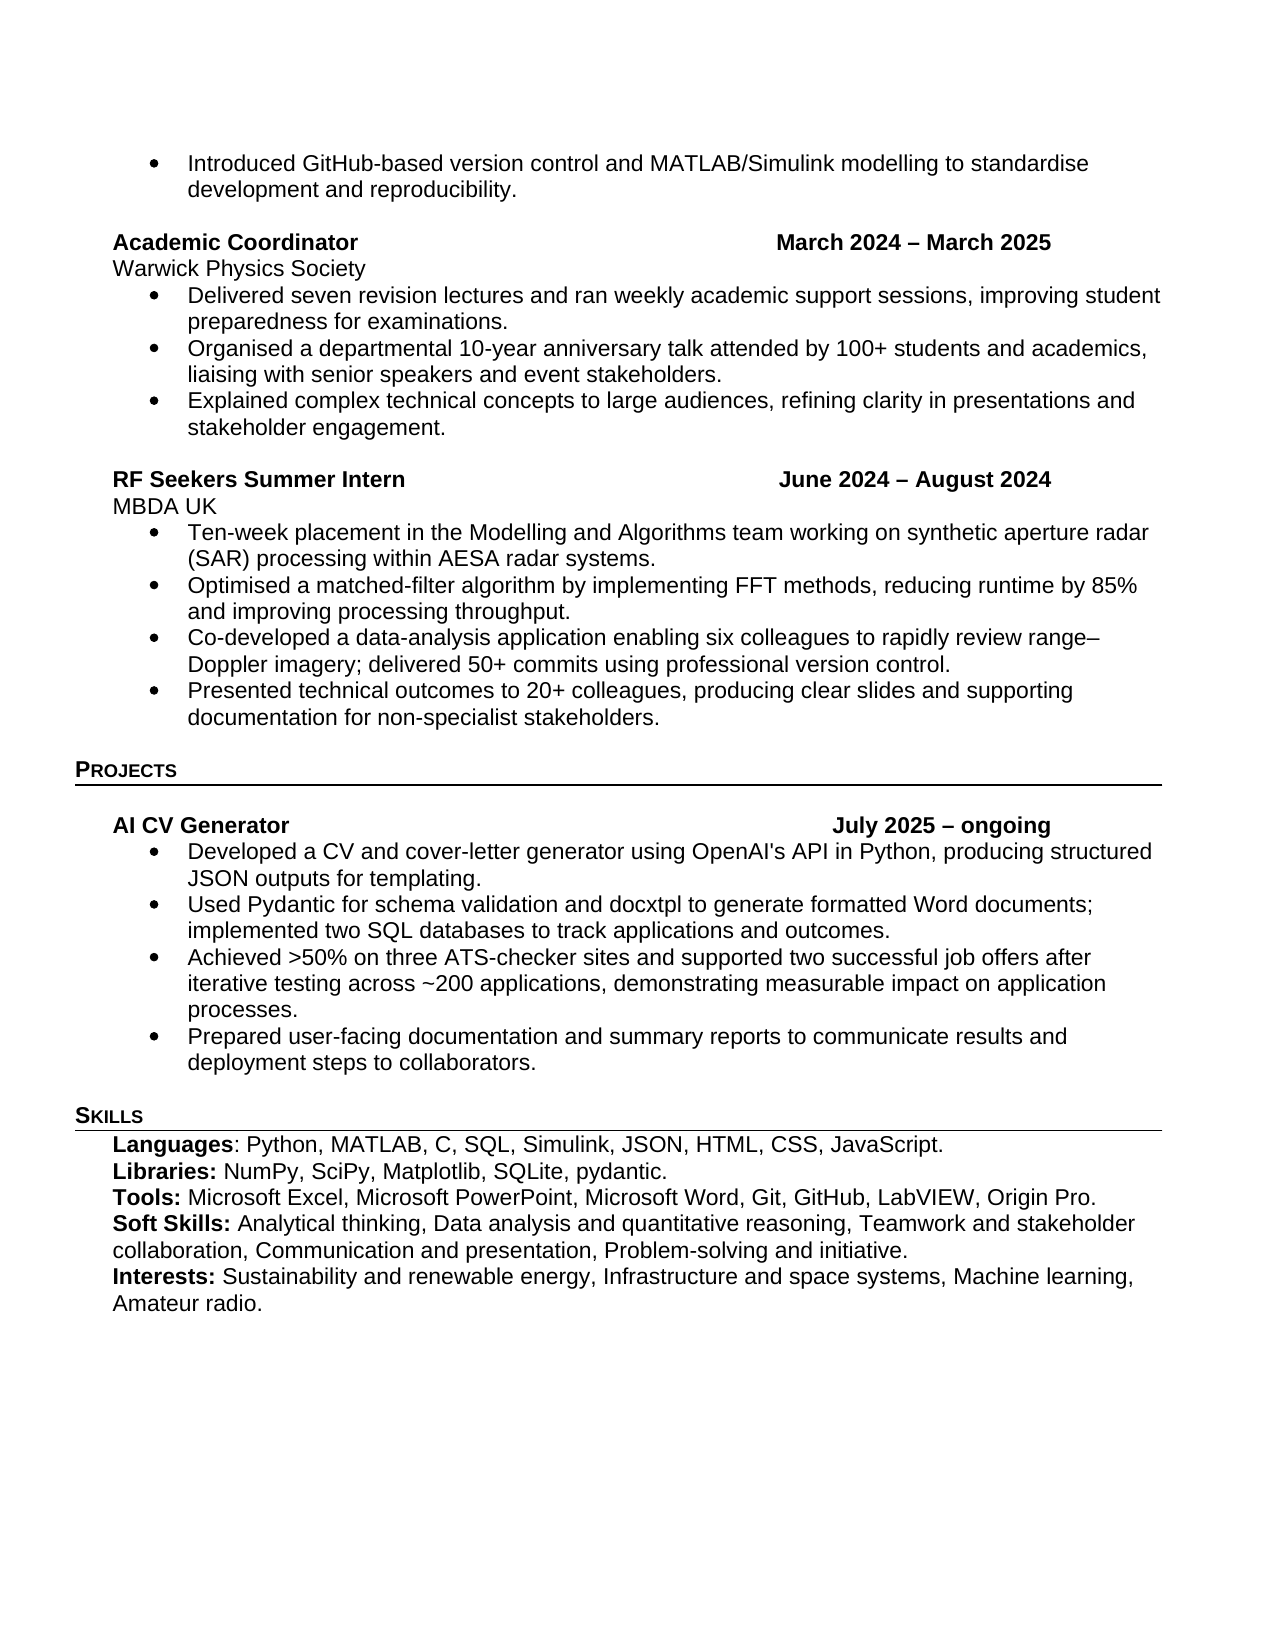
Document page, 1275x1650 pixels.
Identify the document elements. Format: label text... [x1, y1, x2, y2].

list Co-developed a data-analysis application enabling six colleagues to rapidly review range–Doppler imagery; delivered 50+ commits using professional version control. [150, 624, 1162, 677]
subtitle Skills [75, 1102, 1162, 1130]
text Tools: Microsoft Excel, Microsoft PowerPoint, Microsoft Word, Git, GitHub, LabVIEW, Origin Pro. [112, 1184, 1162, 1210]
text AI CV Generator July 2025 – ongoing [112, 812, 1162, 838]
list Introduced GitHub-based version control and MATLAB/Simulink modelling to standardise development and reproducibility. [150, 150, 1162, 203]
list Used Pydantic for schema validation and docxtpl to generate formatted Word documents; implemented two SQL databases to track applications and outcomes. [150, 891, 1162, 944]
list Ten-week placement in the Modelling and Algorithms team working on synthetic aperture radar (SAR) processing within AESA radar systems. [150, 519, 1162, 572]
list Delivered seven revision lectures and ran weekly academic support sessions, improving student preparedness for examinations. [150, 282, 1162, 334]
subtitle Projects [75, 756, 1162, 784]
list Prepared user-facing documentation and summary reports to communicate results and deployment steps to collaborators. [150, 1023, 1162, 1076]
list Developed a CV and cover-letter generator using OpenAI's API in Python, producing structured JSON outputs for templating. [150, 838, 1162, 891]
text Academic Coordinator March 2024 – March 2025 [112, 229, 1162, 255]
list Presented technical outcomes to 20+ colleagues, producing clear slides and supporting documentation for non-specialist stakeholders. [150, 677, 1162, 730]
text Languages: Python, MATLAB, C, SQL, Simulink, JSON, HTML, CSS, JavaScript. [112, 1131, 1162, 1158]
list Optimised a matched-filter algorithm by implementing FFT methods, reducing runtime by 85% and improving processing throughput. [150, 572, 1162, 624]
list Explained complex technical concepts to large audiences, refining clarity in presentations and stakeholder engagement. [150, 387, 1162, 440]
text RF Seekers Summer Intern June 2024 – August 2024 [112, 466, 1162, 493]
text MBDA UK [112, 493, 1162, 519]
text Soft Skills: Analytical thinking, Data analysis and quantitative reasoning, Teamwork and stakeholder collaboration, Communication and presentation, Problem-solving and initiative. [112, 1210, 1162, 1263]
text Warwick Physics Society [112, 255, 1162, 282]
list Achieved >50% on three ATS-checker sites and supported two successful job offers after iterative testing across ~200 applications, demonstrating measurable impact on application processes. [150, 944, 1162, 1023]
list Organised a departmental 10-year anniversary talk attended by 100+ students and academics, liaising with senior speakers and event stakeholders. [150, 334, 1162, 387]
text Libraries: NumPy, SciPy, Matplotlib, SQLite, pydantic. [112, 1158, 1162, 1184]
text Interests: Sustainability and renewable energy, Infrastructure and space systems, Machine learning, Amateur radio. [112, 1263, 1162, 1316]
